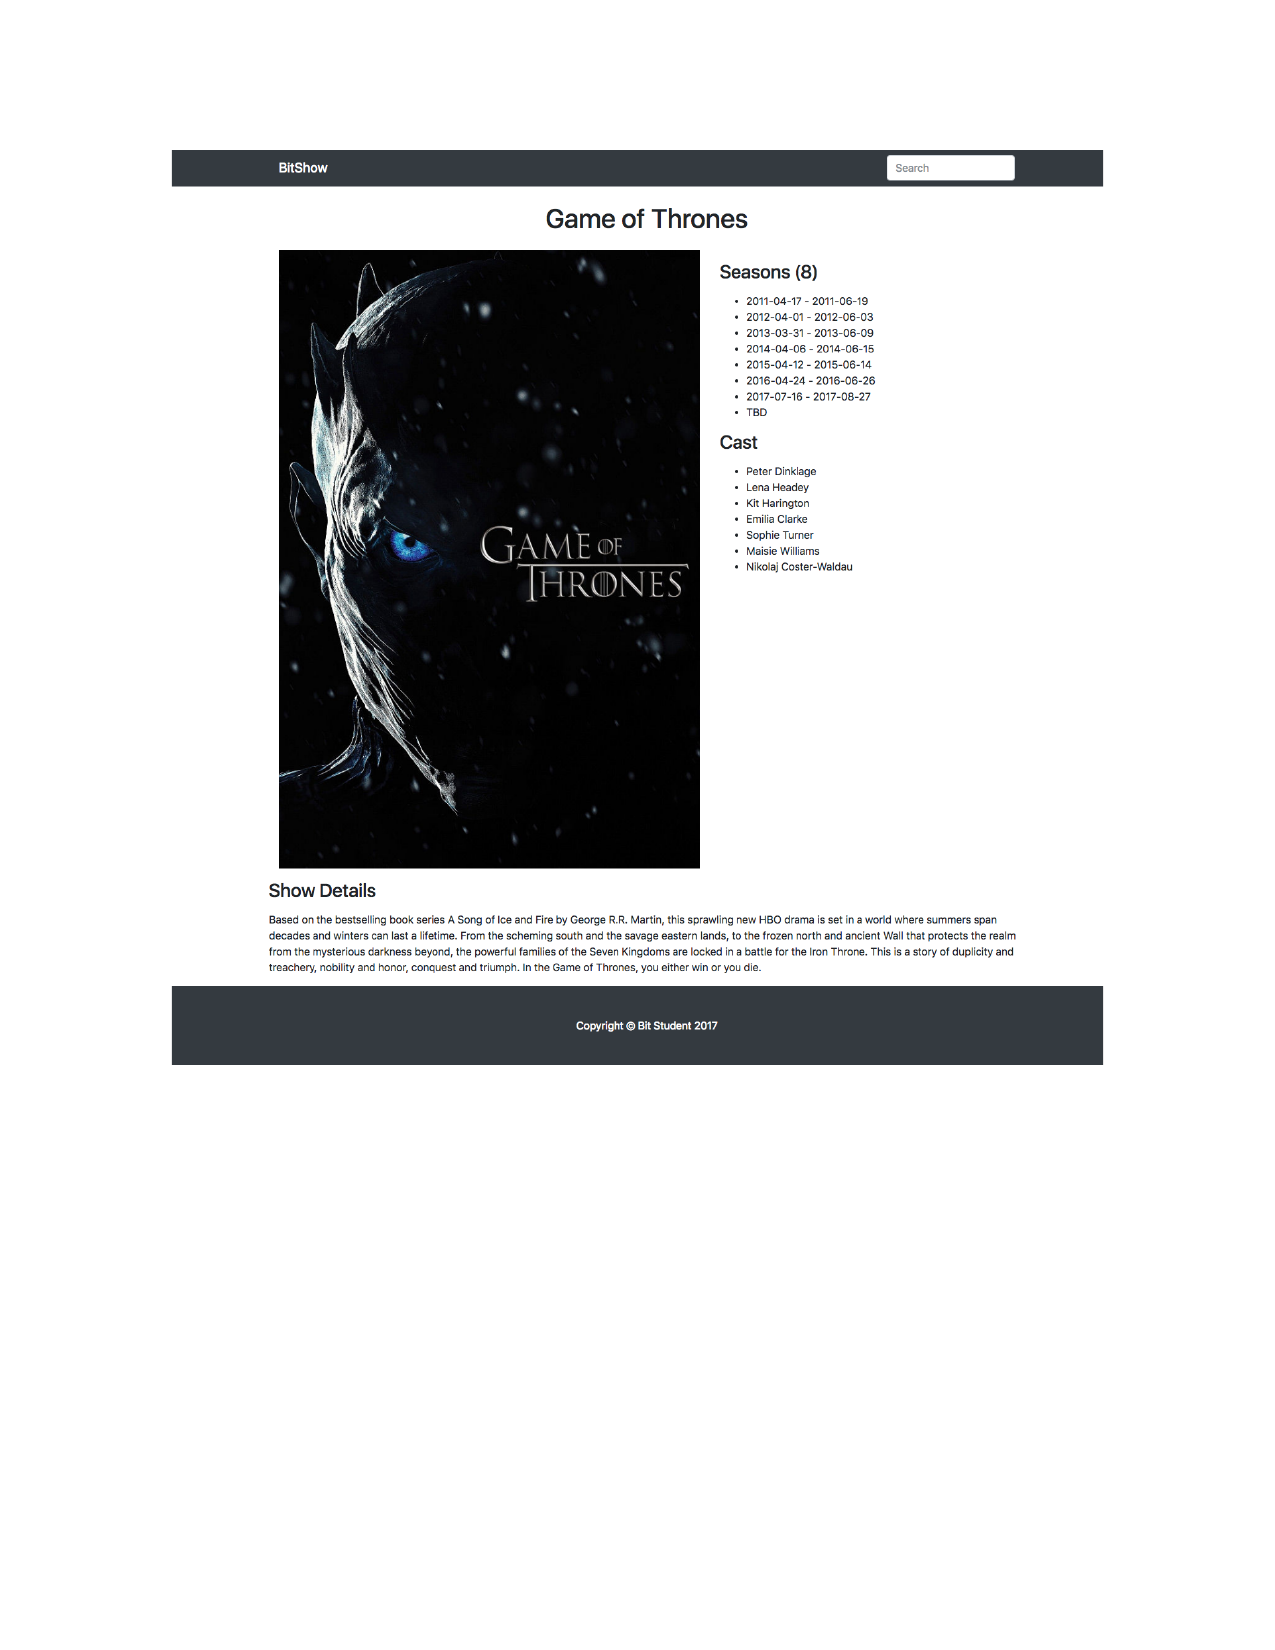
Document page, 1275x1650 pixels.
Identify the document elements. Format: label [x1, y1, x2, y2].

picture [171, 150, 1104, 1065]
